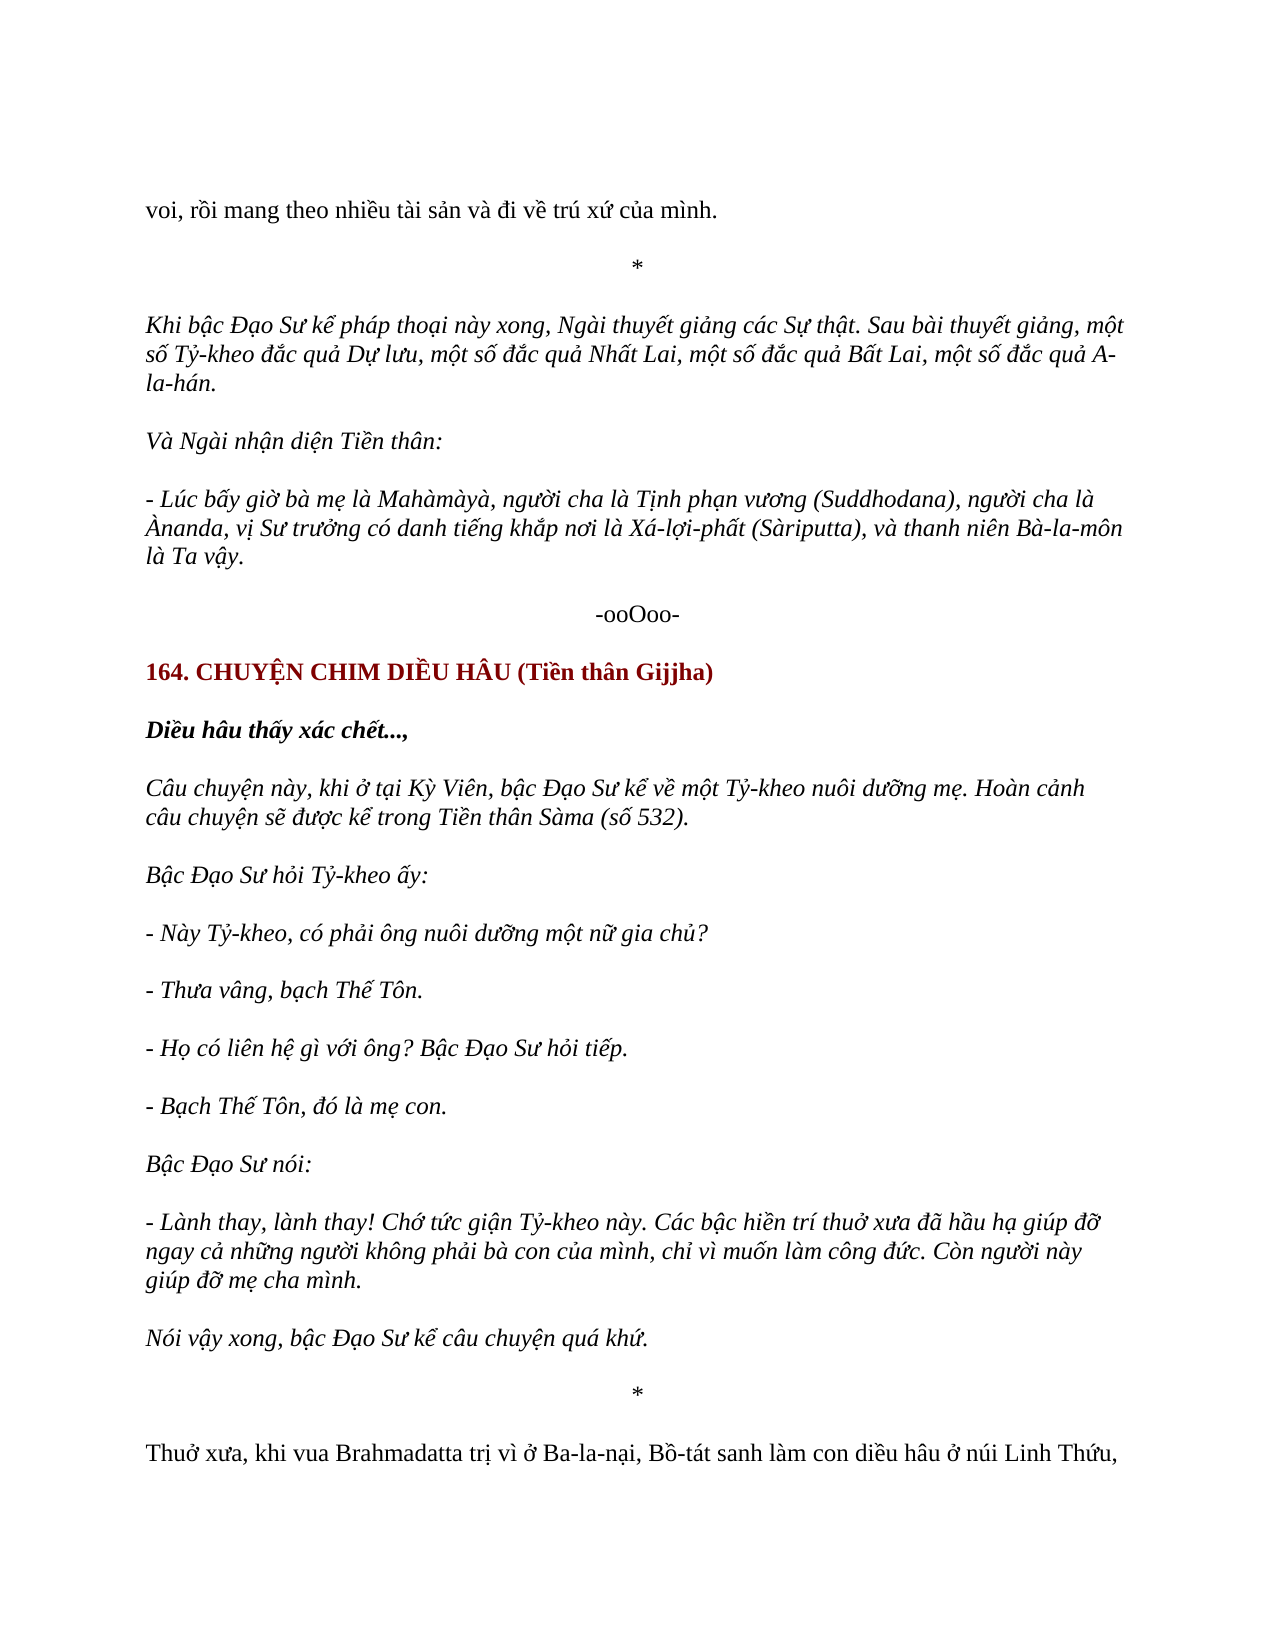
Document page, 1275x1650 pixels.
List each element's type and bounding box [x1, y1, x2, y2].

table_header [130, 150, 1145, 1483]
